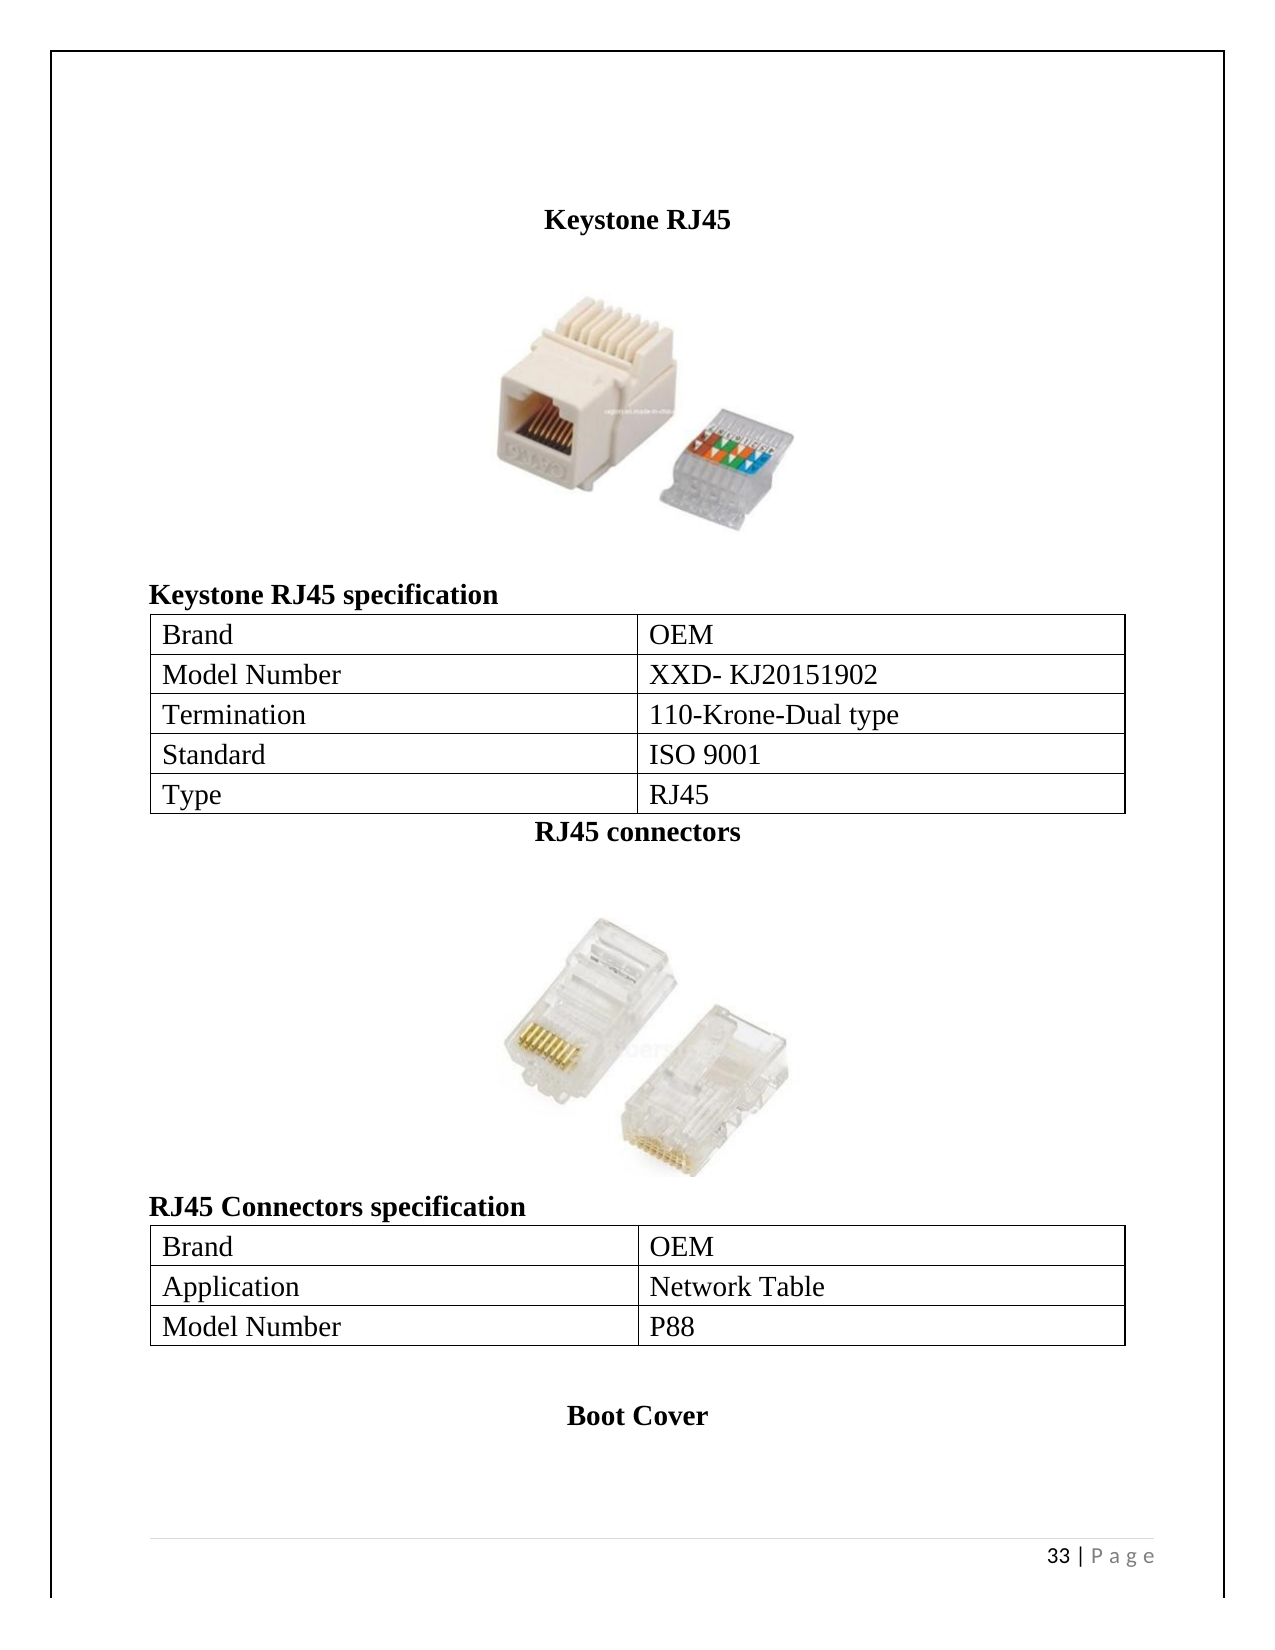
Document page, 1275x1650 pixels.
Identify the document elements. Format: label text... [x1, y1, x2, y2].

table_cell Type [151, 774, 637, 813]
table_cell 110-Krone-Dual type [638, 694, 1124, 733]
text Keystone RJ45 specification [148, 577, 1154, 611]
picture [490, 253, 802, 565]
table_cell ISO 9001 [638, 734, 1124, 773]
text RJ45 Connectors specification [148, 1189, 1154, 1223]
table_cell Application [151, 1266, 638, 1305]
table_header OEM [638, 615, 1124, 653]
text RJ45 connectors [150, 814, 741, 848]
text Boot Cover [567, 1398, 1154, 1432]
table_header OEM [639, 1226, 1124, 1265]
table_cell Model Number [151, 655, 637, 693]
table_header Brand [151, 1226, 638, 1265]
table_cell RJ45 [638, 774, 1124, 813]
table_cell Model Number [151, 1306, 638, 1345]
picture [479, 917, 811, 1177]
table_cell P88 [639, 1306, 1124, 1345]
table_cell Network Table [639, 1266, 1124, 1305]
text Keystone RJ45 [196, 202, 1079, 236]
table_header Brand [151, 615, 637, 653]
table_cell Termination [151, 694, 637, 733]
table_cell XXD- KJ20151902 [638, 655, 1124, 693]
table_cell Standard [151, 734, 637, 773]
